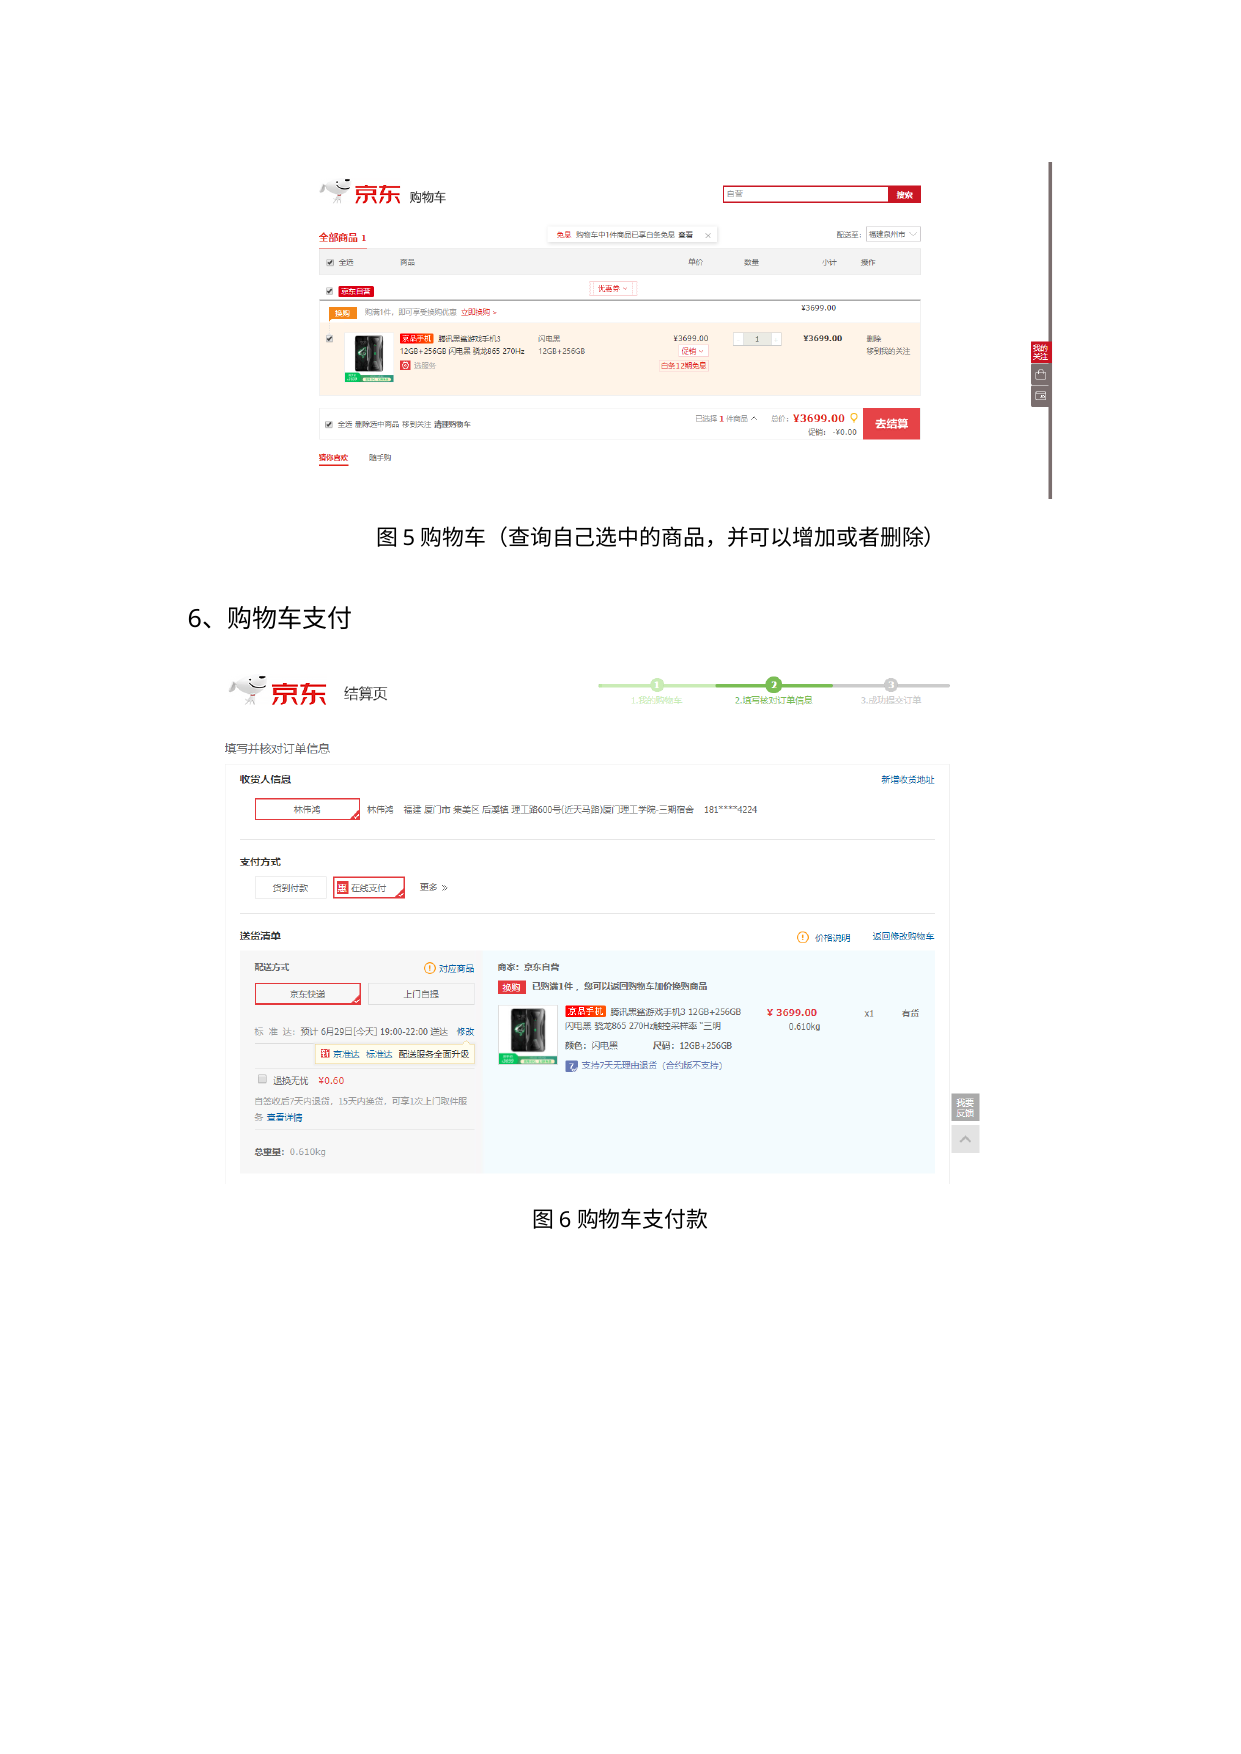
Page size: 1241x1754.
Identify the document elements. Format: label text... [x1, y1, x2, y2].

list 图5 购物车（查询自己选中的商品，并可以增加或者删除） [269, 519, 1053, 552]
picture [187, 162, 1053, 499]
text 6、购物车支付 [187, 584, 1053, 649]
picture [187, 649, 1053, 1184]
text 图6 购物车支付款 [187, 1202, 1053, 1234]
